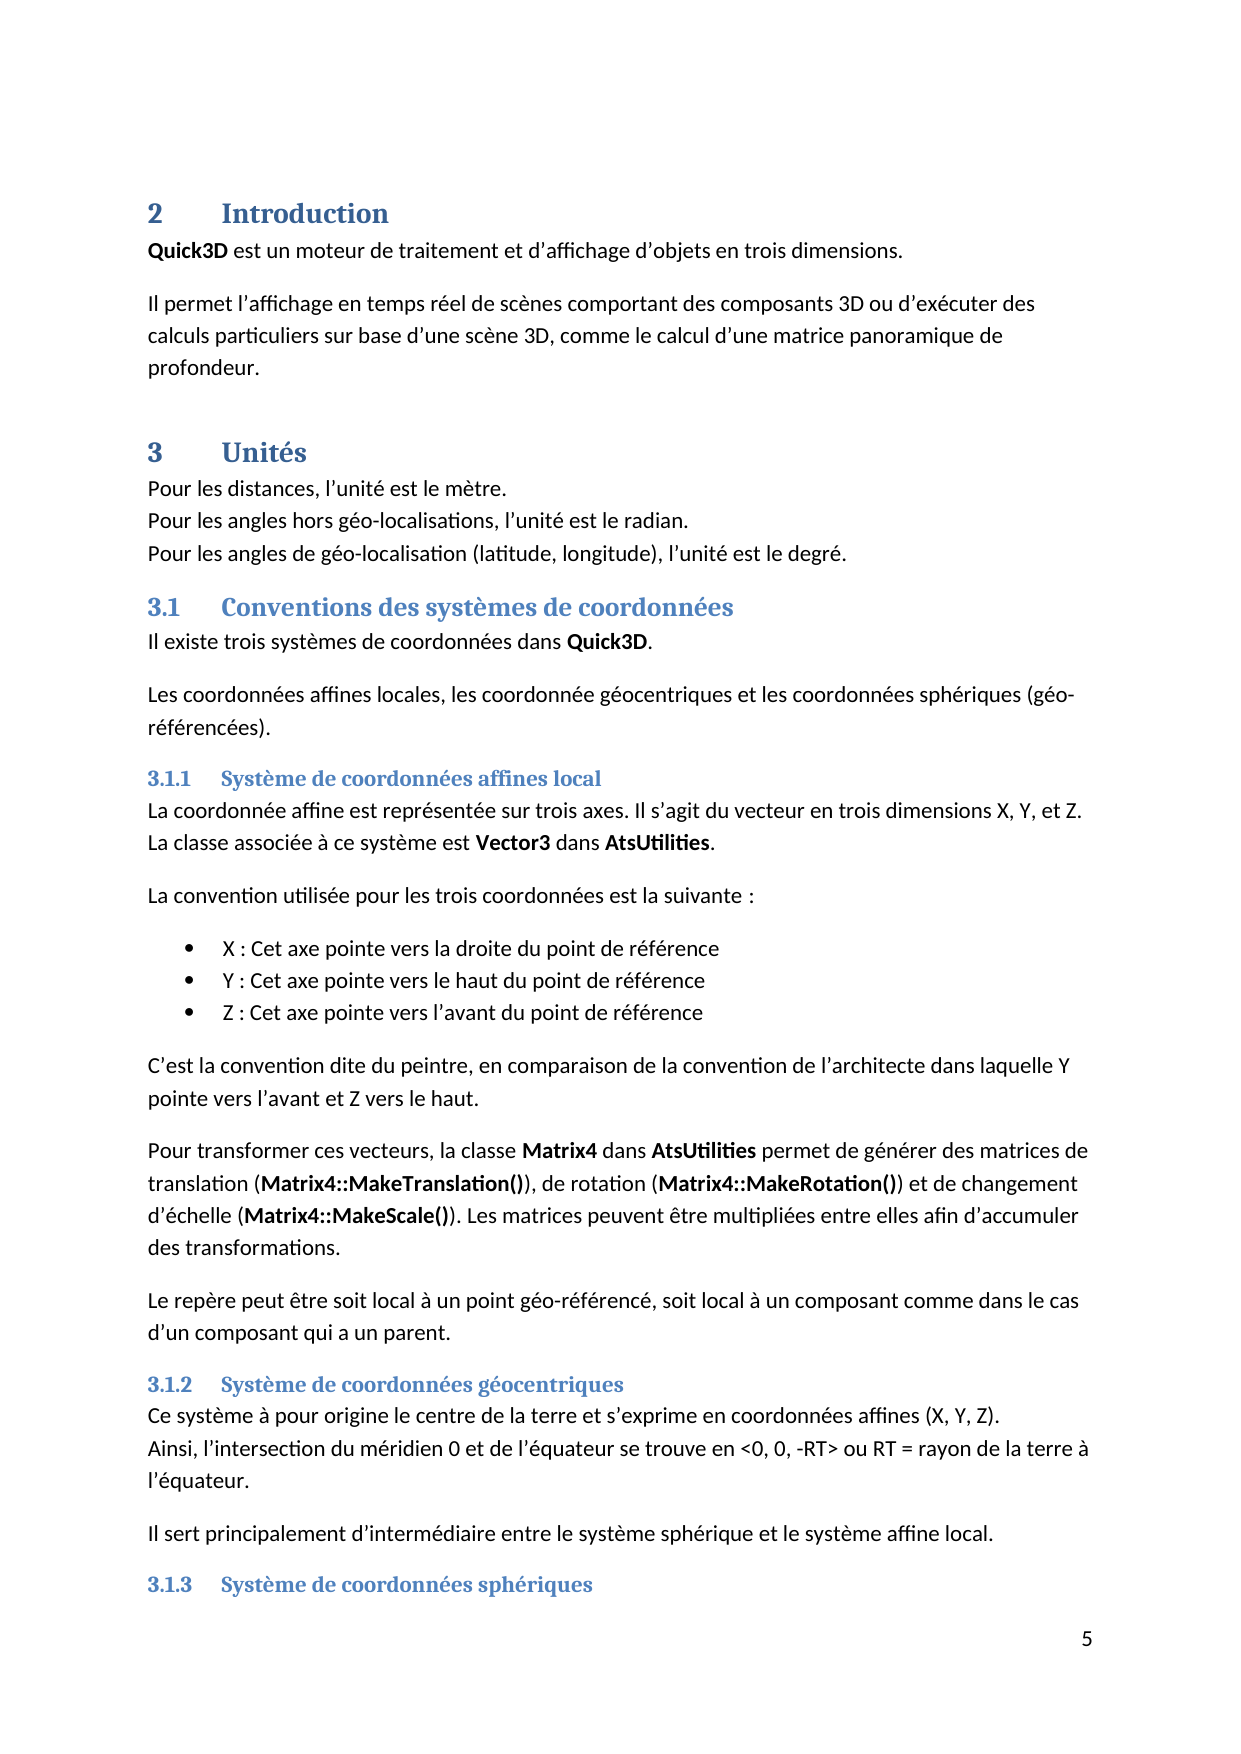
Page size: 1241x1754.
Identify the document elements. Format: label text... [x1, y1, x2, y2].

subtitle 3.1.1 Système de coordonnées affines local [148, 766, 1093, 792]
text Le repère peut être soit local à un point géo-référencé, soit local à un composant comme dans le cas d’un composant qui a un parent. [148, 1286, 1093, 1346]
list Z : Cet axe pointe vers l’avant du point de référence [185, 998, 1093, 1026]
subtitle 3.1.2 Système de coordonnées géocentriques [148, 1371, 1093, 1398]
subtitle 3.1 Conventions des systèmes de coordonnées [148, 592, 1093, 623]
text C’est la convention dite du peintre, en comparaison de la convention de l’architecte dans laquelle Y pointe vers l’avant et Z vers le haut. [148, 1051, 1093, 1112]
text Il existe trois systèmes de coordonnées dans Quick3D. [148, 627, 1093, 655]
text Quick3D est un moteur de traitement et d’affichage d’objets en trois dimensions. [148, 236, 1093, 264]
subtitle 3.1.3 Système de coordonnées sphériques [148, 1572, 1093, 1598]
text La convention utilisée pour les trois coordonnées est la suivante : [148, 881, 1093, 909]
list X : Cet axe pointe vers la droite du point de référence [185, 934, 1093, 962]
text Pour transformer ces vecteurs, la classe Matrix4 dans AtsUtilities permet de générer des matrices de translation (Matrix4::MakeTranslation()), de rotation (Matrix4::MakeRotation()) et de changement d’échelle (Matrix4::MakeScale()). Les matrices peuvent être multipliées entre elles afin d’accumuler des transformations. [148, 1137, 1093, 1261]
text Les coordonnées affines locales, les coordonnée géocentriques et les coordonnées sphériques (géo-référencées). [148, 680, 1093, 741]
text Il sert principalement d’intermédiaire entre le système sphérique et le système affine local. [148, 1519, 1093, 1547]
subtitle 3 Unités [148, 436, 1093, 469]
text Il permet l’affichage en temps réel de scènes comportant des composants 3D ou d’exécuter des calculs particuliers sur base d’une scène 3D, comme le calcul d’une matrice panoramique de profondeur. [148, 289, 1093, 382]
text La coordonnée affine est représentée sur trois axes. Il s’agit du vecteur en trois dimensions X, Y, et Z. La classe associée à ce système est Vector3 dans AtsUtilities. [148, 796, 1093, 856]
text Pour les distances, l’unité est le mètre. Pour les angles hors géo-localisations, l’unité est le radian. Pour les angles de géo-localisation (latitude, longitude), l’unité est le degré. [148, 474, 1093, 567]
list Y : Cet axe pointe vers le haut du point de référence [185, 966, 1093, 994]
text Ce système à pour origine le centre de la terre et s’exprime en coordonnées affines (X, Y, Z). Ainsi, l’intersection du méridien 0 et de l’équateur se trouve en <0, 0, -RT> ou RT = rayon de la terre à l’équateur. [148, 1402, 1093, 1494]
subtitle 2 Introduction [148, 198, 1093, 231]
